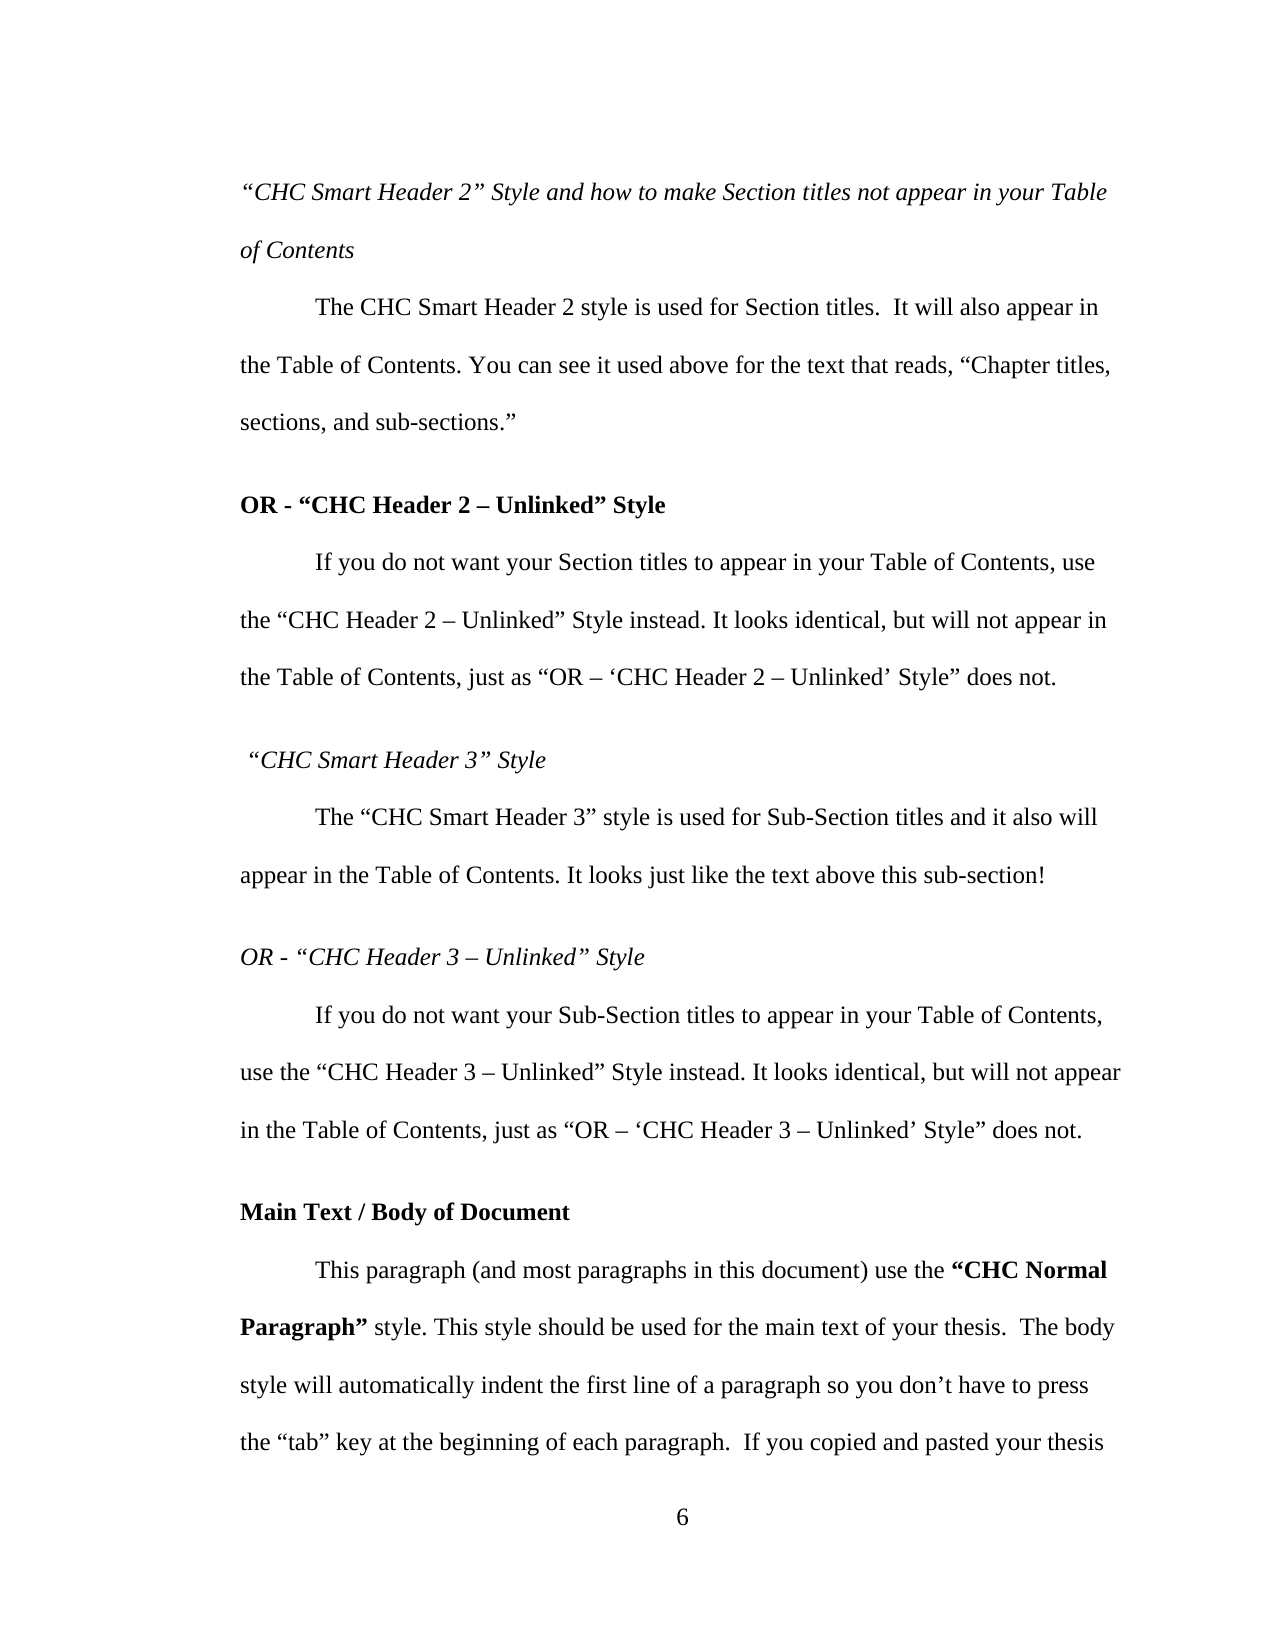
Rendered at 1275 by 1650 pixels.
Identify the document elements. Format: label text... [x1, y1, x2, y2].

text OR - “CHC Header 3 – Unlinked” Style [240, 942, 1125, 971]
text “CHC Smart Header 2” Style and how to make Section titles not appear in your Table of Contents [240, 177, 1125, 264]
text If you do not want your Section titles to appear in your Table of Contents, use the “CHC Header 2 – Unlinked” Style instead. It looks identical, but will not appear in the Table of Contents, just as “OR – ‘CHC Header 2 – Unlinked’ Style” does not. [240, 547, 1125, 691]
text OR - “CHC Header 2 – Unlinked” Style [240, 490, 1125, 519]
text Main Text / Body of Document [240, 1197, 1125, 1226]
text “CHC Smart Header 3” Style [240, 745, 1125, 774]
text The CHC Smart Header 2 style is used for Section titles. It will also appear in the Table of Contents. You can see it used above for the text that reads, “Chapter titles, sections, and sub-sections.” [240, 292, 1125, 436]
text If you do not want your Sub-Section titles to appear in your Table of Contents, use the “CHC Header 3 – Unlinked” Style instead. It looks identical, but will not appear in the Table of Contents, just as “OR – ‘CHC Header 3 – Unlinked’ Style” does not. [240, 1000, 1125, 1144]
text The “CHC Smart Header 3” style is used for Sub-Section titles and it also will appear in the Table of Contents. It looks just like the text above this sub-section! [240, 802, 1125, 889]
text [240, 1255, 1125, 1456]
